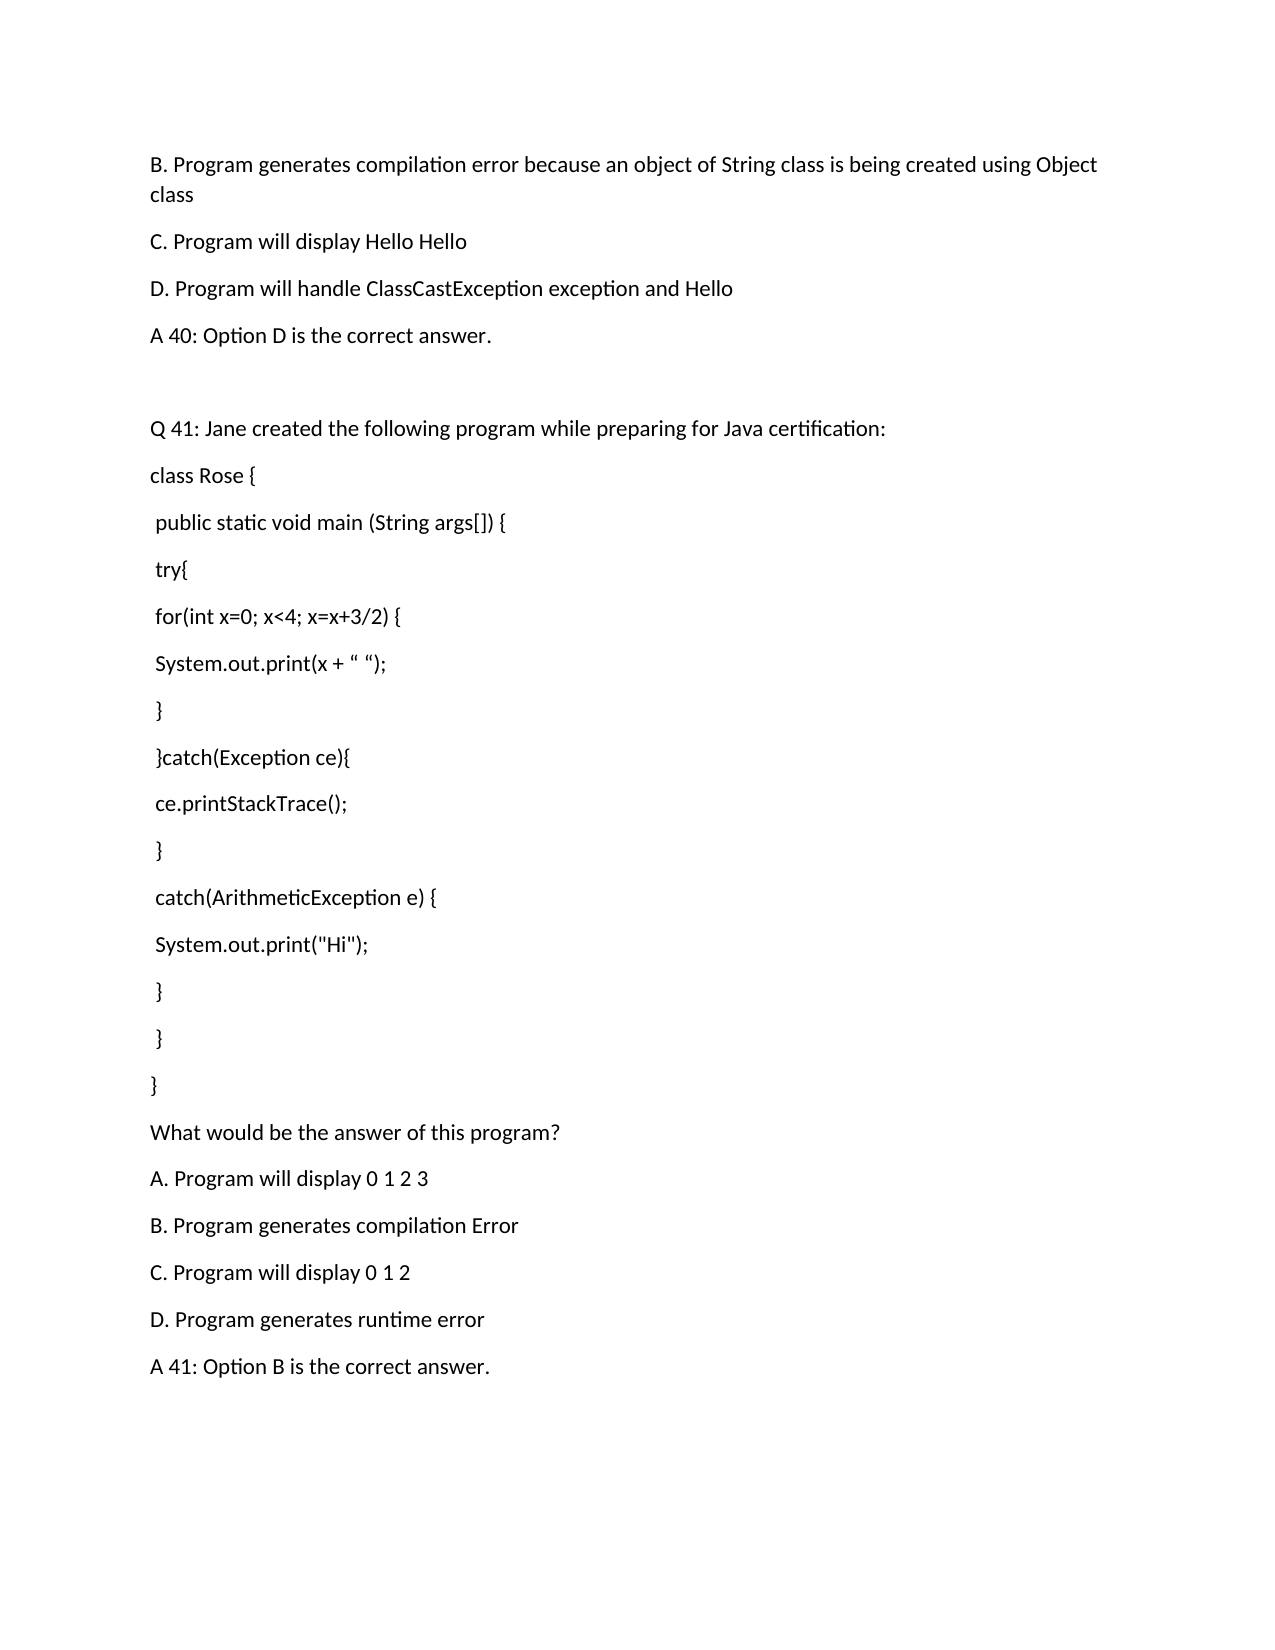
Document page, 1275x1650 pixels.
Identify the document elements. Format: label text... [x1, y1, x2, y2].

text A 40: Option D is the correct answer. [150, 321, 1125, 349]
text A. Program will display 0 1 2 3 [150, 1164, 1125, 1193]
text B. Program generates compilation Error [150, 1211, 1125, 1239]
text A 41: Option B is the correct answer. [150, 1352, 1125, 1380]
text public static void main (String args[]) { [150, 508, 1125, 536]
text B. Program generates compilation error because an object of String class is being created using Object class [150, 150, 1125, 208]
text for(int x=0; x<4; x=x+3/2) { [150, 602, 1125, 630]
text } [150, 696, 1125, 724]
text What would be the answer of this program? [150, 1118, 1125, 1146]
text class Rose { [150, 461, 1125, 489]
text }catch(Exception ce){ [150, 743, 1125, 771]
text D. Program will handle ClassCastException exception and Hello [150, 274, 1125, 302]
text } [150, 977, 1125, 1005]
text C. Program will display 0 1 2 [150, 1258, 1125, 1286]
text catch(ArithmeticException e) { [150, 883, 1125, 911]
text ce.printStackTrace(); [150, 789, 1125, 818]
text System.out.print(x + “ “); [150, 649, 1125, 677]
text } [150, 836, 1125, 864]
text System.out.print("Hi"); [150, 930, 1125, 958]
text try{ [150, 555, 1125, 583]
text } [150, 1024, 1125, 1052]
text D. Program generates runtime error [150, 1305, 1125, 1333]
text Q 41: Jane created the following program while preparing for Java certification: [150, 414, 1125, 443]
text C. Program will display Hello Hello [150, 227, 1125, 255]
text } [150, 1071, 1125, 1099]
